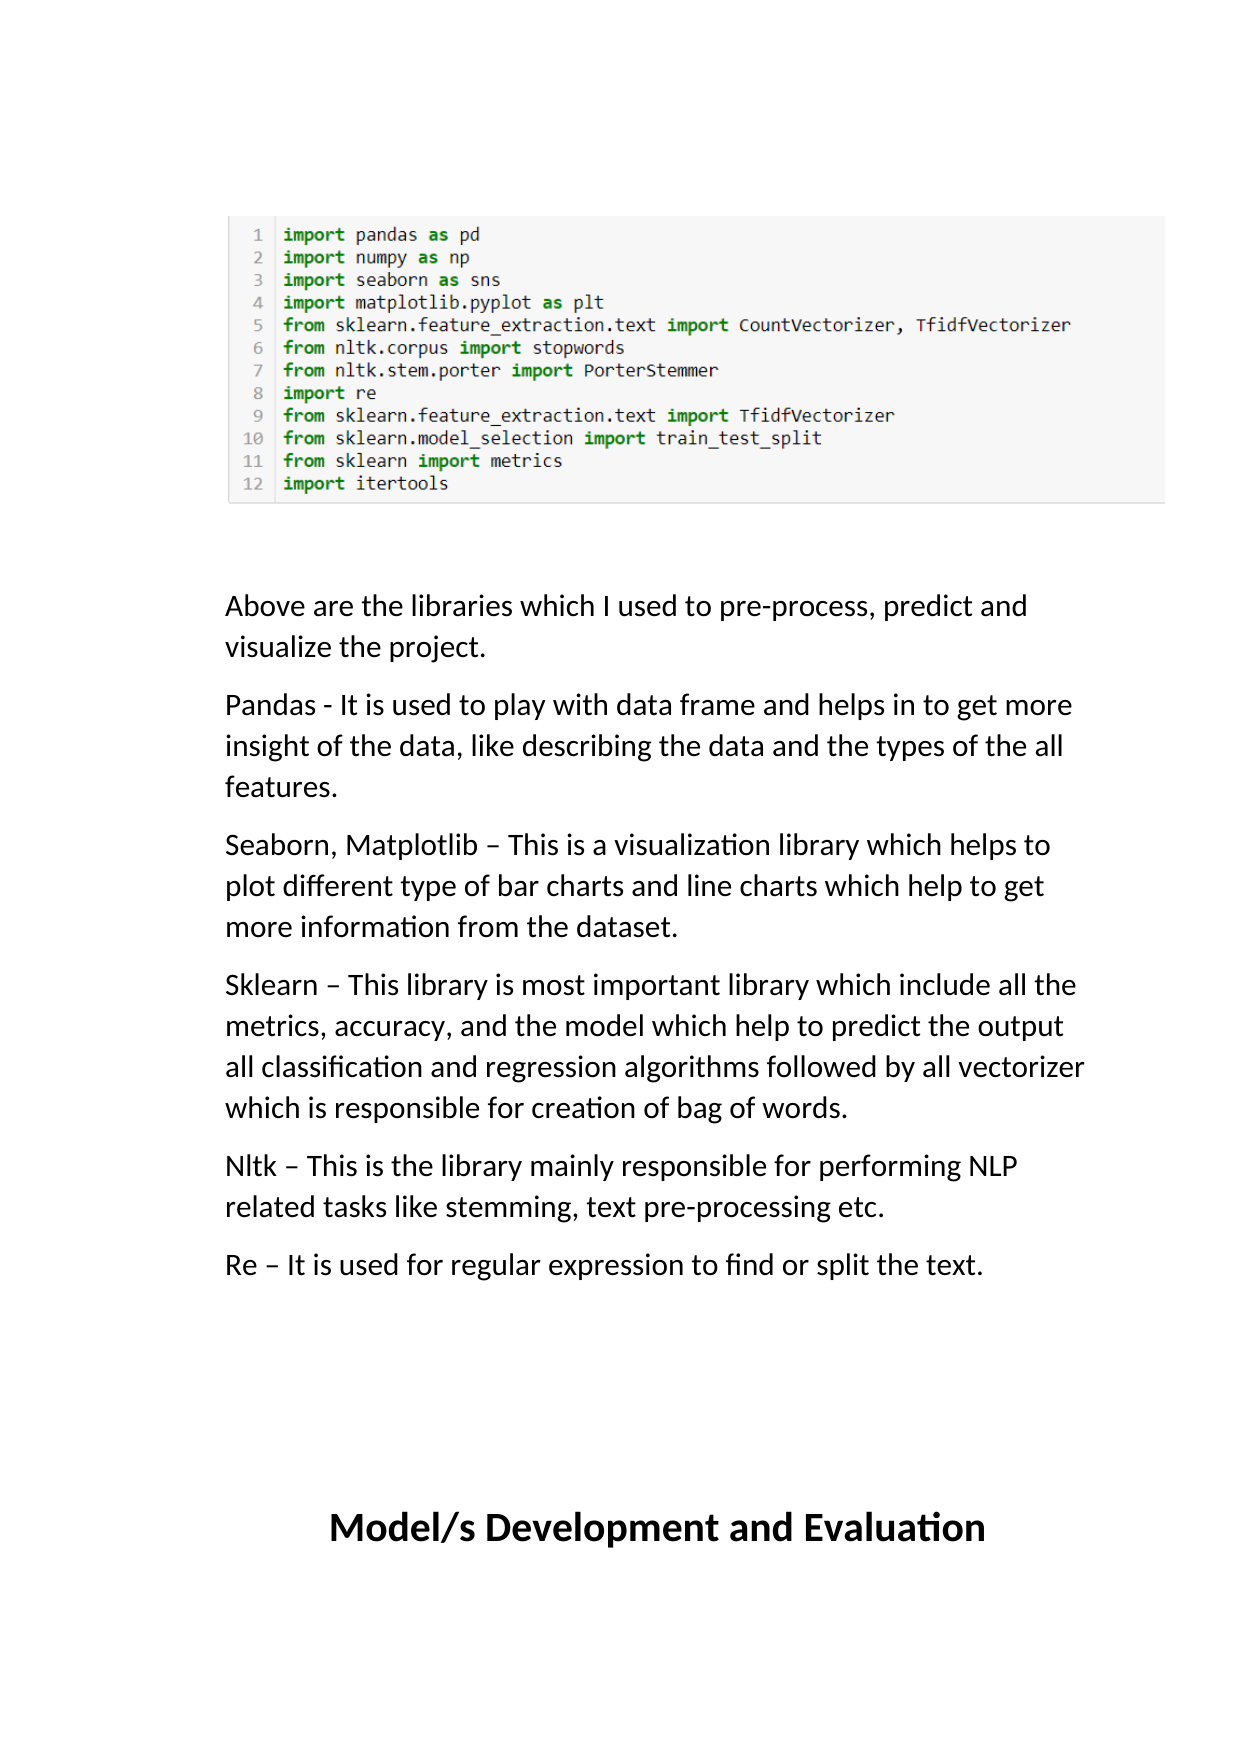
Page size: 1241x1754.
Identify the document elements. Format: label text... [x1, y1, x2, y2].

text Above are the libraries which I used to pre-process, predict and visualize the project. [225, 586, 1090, 665]
picture [225, 216, 1166, 509]
list Model/s Development and Evaluation [225, 1501, 1090, 1552]
text Nltk – This is the library mainly responsible for performing NLP related tasks like stemming, text pre-processing etc. [225, 1146, 1090, 1225]
text Sklearn – This library is most important library which include all the metrics, accuracy, and the model which help to predict the output all classification and regression algorithms followed by all vectorizer which is responsible for creation of bag of words. [225, 965, 1090, 1126]
text Seaborn, Matplotlib – This is a visualization library which helps to plot different type of bar charts and line charts which help to get more information from the dataset. [225, 825, 1090, 945]
text Pandas - It is used to play with data frame and helps in to get more insight of the data, like describing the data and the types of the all features. [225, 685, 1090, 805]
text Re – It is used for regular expression to find or split the text. [225, 1245, 1090, 1283]
